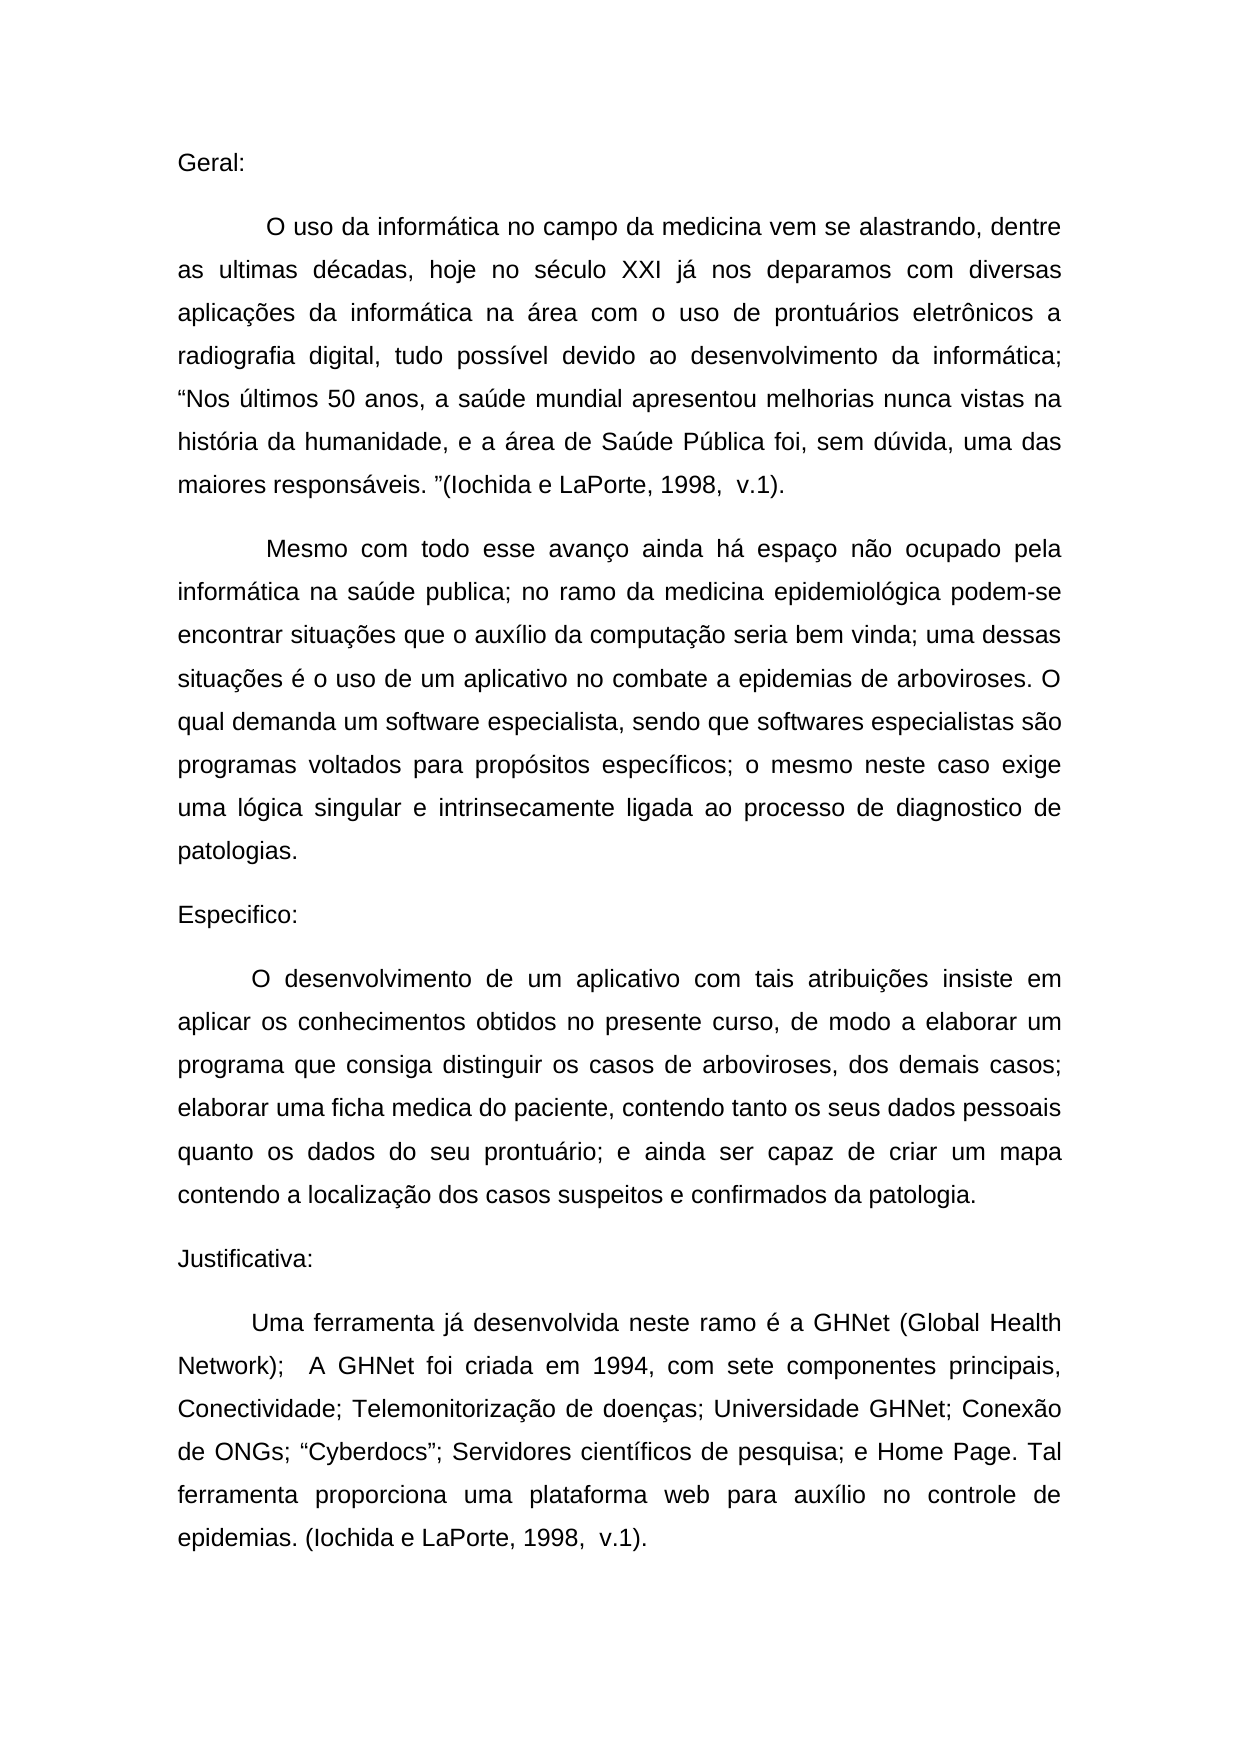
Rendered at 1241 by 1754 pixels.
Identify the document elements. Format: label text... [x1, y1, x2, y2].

text Geral: [177, 148, 1063, 176]
text O uso da informática no campo da medicina vem se alastrando, dentre as ultimas décadas, hoje no século XXI já nos deparamos com diversas aplicações da informática na área com o uso de prontuários eletrônicos a radiografia digital, tudo possível devido ao desenvolvimento da informática; “Nos últimos 50 anos, a saúde mundial apresentou melhorias nunca vistas na história da humanidade, e a área de Saúde Pública foi, sem dúvida, uma das maiores responsáveis. ”(Iochida e LaPorte, 1998, v.1). [177, 212, 1063, 499]
text Mesmo com todo esse avanço ainda há espaço não ocupado pela informática na saúde publica; no ramo da medicina epidemiológica podem-se encontrar situações que o auxílio da computação seria bem vinda; uma dessas situações é o uso de um aplicativo no combate a epidemias de arboviroses. O qual demanda um software especialista, sendo que softwares especialistas são programas voltados para propósitos específicos; o mesmo neste caso exige uma lógica singular e intrinsecamente ligada ao processo de diagnostico de patologias. [177, 534, 1063, 865]
text O desenvolvimento de um aplicativo com tais atribuições insiste em aplicar os conhecimentos obtidos no presente curso, de modo a elaborar um programa que consiga distinguir os casos de arboviroses, dos demais casos; elaborar uma ficha medica do paciente, contendo tanto os seus dados pessoais quanto os dados do seu prontuário; e ainda ser capaz de criar um mapa contendo a localização dos casos suspeitos e confirmados da patologia. [177, 964, 1063, 1208]
text Uma ferramenta já desenvolvida neste ramo é a GHNet (Global Health Network); A GHNet foi criada em 1994, com sete componentes principais, Conectividade; Telemonitorização de doenças; Universidade GHNet; Conexão de ONGs; “Cyberdocs”; Servidores científicos de pesquisa; e Home Page. Tal ferramenta proporciona uma plataforma web para auxílio no controle de epidemias. (Iochida e LaPorte, 1998, v.1). [177, 1308, 1063, 1552]
text Especifico: [177, 900, 1063, 929]
text Justificativa: [177, 1244, 1063, 1272]
